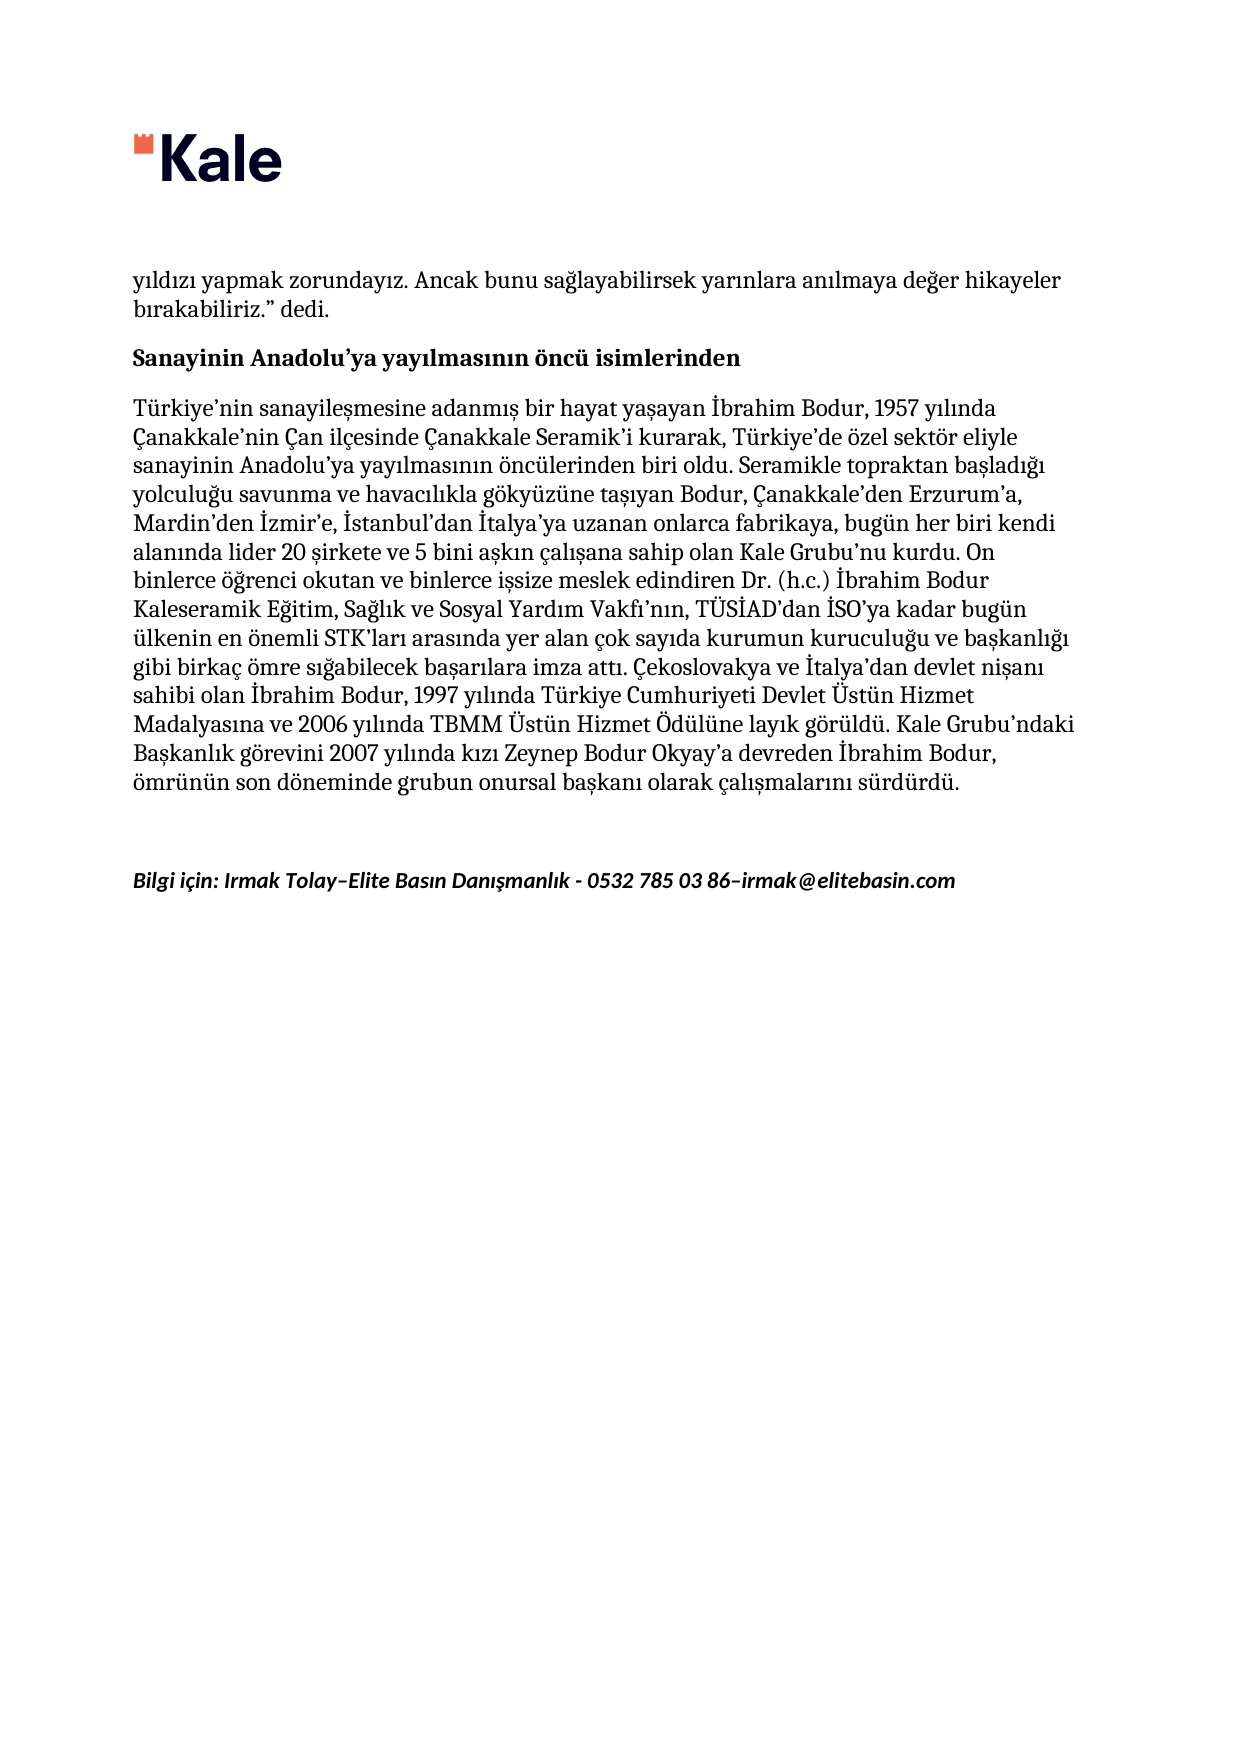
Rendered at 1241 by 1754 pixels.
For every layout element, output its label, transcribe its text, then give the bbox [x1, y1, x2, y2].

picture [132, 132, 283, 185]
text Türkiye’nin sanayileşmesine adanmış bir hayat yaşayan İbrahim Bodur, 1957 yılında Çanakkale’nin Çan ilçesinde Çanakkale Seramik’i kurarak, Türkiye’de özel sektör eliyle sanayinin Anadolu’ya yayılmasının öncülerinden biri oldu. Seramikle topraktan başladığı yolculuğu savunma ve havacılıkla gökyüzüne taşıyan Bodur, Çanakkale’den Erzurum’a, Mardin’den İzmir’e, İstanbul’dan İtalya’ya uzanan onlarca fabrikaya, bugün her biri kendi alanında lider 20 şirkete ve 5 bini aşkın çalışana sahip olan Kale Grubu’nu kurdu. On binlerce öğrenci okutan ve binlerce işsize meslek edindiren Dr. (h.c.) İbrahim Bodur Kaleseramik Eğitim, Sağlık ve Sosyal Yardım Vakfı’nın, TÜSİAD’dan İSO’ya kadar bugün ülkenin en önemli STK’ları arasında yer alan çok sayıda kurumun kuruculuğu ve başkanlığı gibi birkaç ömre sığabilecek başarılara imza attı. Çekoslovakya ve İtalya’dan devlet nişanı sahibi olan İbrahim Bodur, 1997 yılında Türkiye Cumhuriyeti Devlet Üstün Hizmet Madalyasına ve 2006 yılında TBMM Üstün Hizmet Ödülüne layık görüldü. Kale Grubu’ndaki Başkanlık görevini 2007 yılında kızı Zeynep Bodur Okyay’a devreden İbrahim Bodur, ömrünün son döneminde grubun onursal başkanı olarak çalışmalarını sürdürdü. [133, 394, 1078, 796]
text Sanayinin Anadolu’ya yayılmasının öncü isimlerinden [133, 344, 1078, 373]
text Bilgi için: Irmak Tolay–Elite Basın Danışmanlık - 0532 785 03 86–irmak@elitebasin.com [133, 867, 1078, 895]
